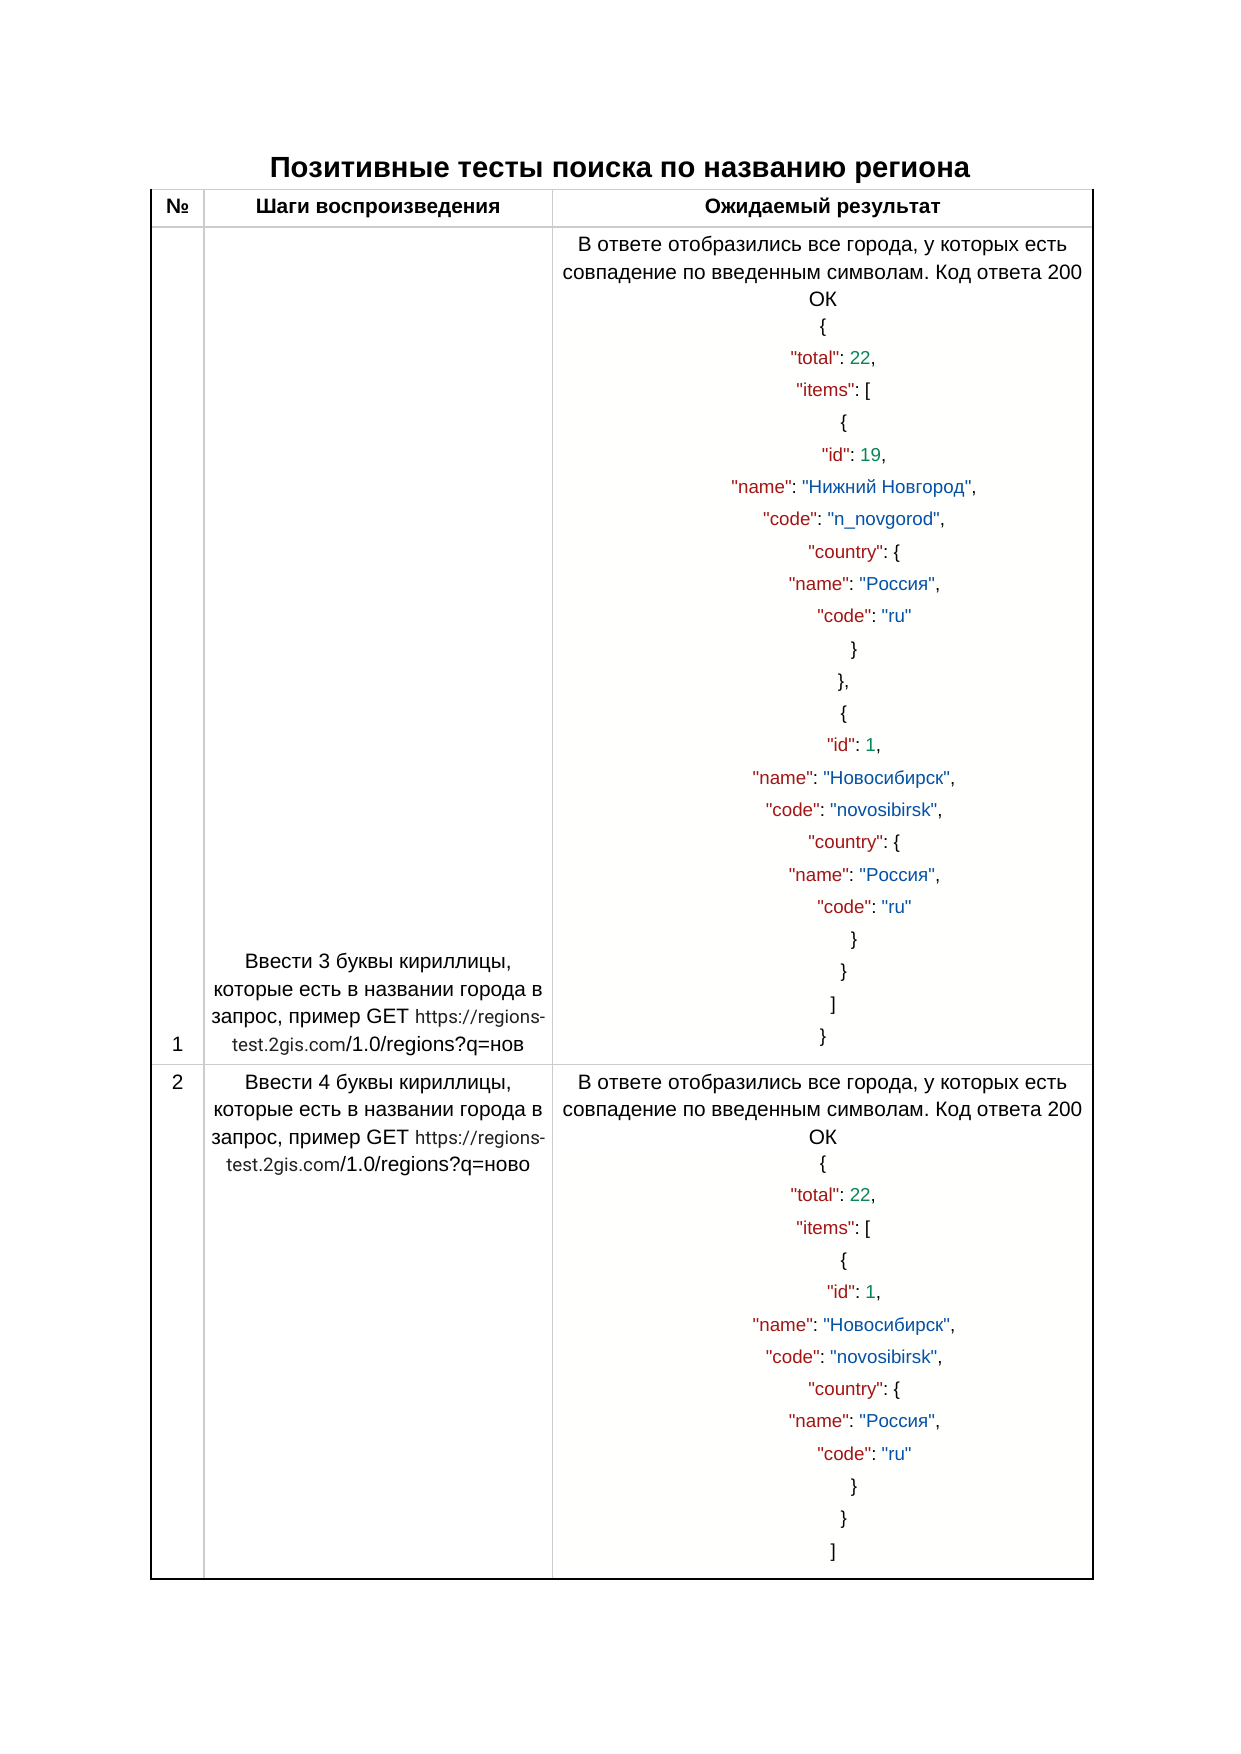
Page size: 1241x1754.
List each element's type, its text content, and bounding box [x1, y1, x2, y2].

table_header Ожидаемый результат [553, 190, 1092, 226]
text Позитивные тесты поиска по названию региона [150, 150, 1090, 183]
table_header Шаги воспроизведения [205, 190, 552, 226]
table_cell В ответе отобразились все города, у которых есть совпадение по введенным символам. Код ответа 200 ОК { "total": 22, "items": [ { "id": 19, "name": "Нижний Новгород", "code": "n_novgorod", "country": { "name": "Россия", "code": "ru" } }, { "id": 1, "name": "Новосибирск", "code": "novosibirsk", "country": { "name": "Россия", "code": "ru" } } ] } [553, 228, 1092, 1064]
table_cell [553, 1065, 1092, 1578]
table_header № [152, 190, 203, 226]
table_cell 2 [152, 1065, 203, 1578]
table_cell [205, 1065, 552, 1578]
table_cell Ввести 3 буквы кириллицы, которые есть в названии города в запрос, пример GET https://regions-test.2gis.com/1.0/regions?q=нов [205, 228, 552, 1064]
table_cell 1 [152, 228, 203, 1064]
